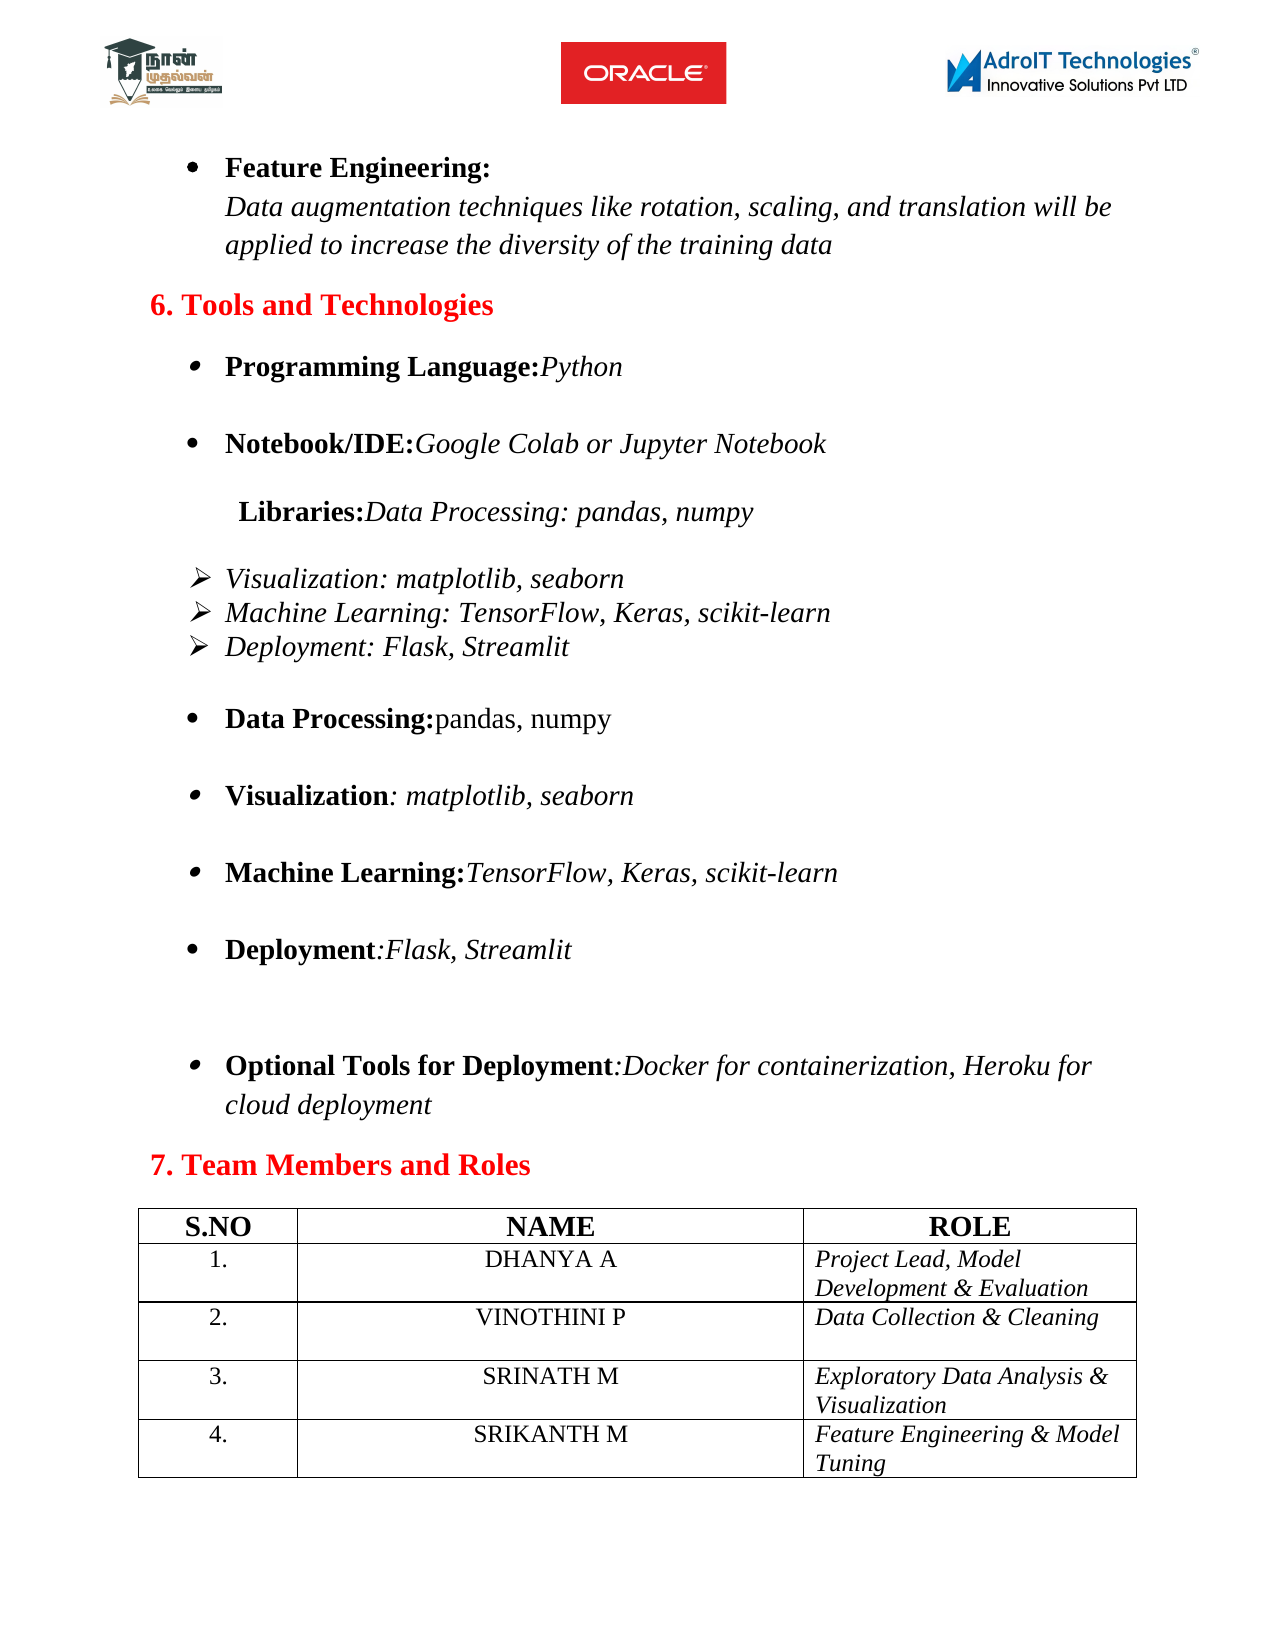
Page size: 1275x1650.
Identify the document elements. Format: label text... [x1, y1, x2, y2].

list Machine Learning:TensorFlow, Keras, scikit-learn [187, 855, 1125, 889]
table_cell Exploratory Data Analysis & Visualization [804, 1361, 1136, 1418]
list Feature Engineering: [187, 150, 1125, 184]
table_header NAME [298, 1209, 803, 1243]
table_header ROLE [804, 1209, 1136, 1243]
table_cell VINOTHINI P [298, 1303, 803, 1360]
picture [100, 36, 224, 108]
table_cell 3. [139, 1361, 297, 1418]
table_header S.NO [139, 1209, 297, 1243]
text 7. Team Members and Roles [150, 1146, 1125, 1182]
list Data augmentation techniques like rotation, scaling, and translation will be applied to increase the diversity of the training data [225, 189, 1125, 261]
table_cell DHANYA A [298, 1244, 803, 1301]
list Deployment:Flask, Streamlit [187, 932, 1125, 966]
list Notebook/IDE:Google Colab or Jupyter Notebook [187, 426, 1125, 459]
table_cell 1. [139, 1244, 297, 1301]
table_cell 4. [139, 1420, 297, 1477]
text 6. Tools and Technologies [150, 287, 1125, 322]
picture [561, 42, 727, 104]
list Programming Language:Python [187, 349, 1125, 382]
table_cell SRINATH M [298, 1361, 803, 1418]
list Machine Learning: TensorFlow, Keras, scikit-learn [187, 595, 1125, 629]
picture [945, 45, 1200, 97]
list Visualization: matplotlib, seaborn [187, 778, 1125, 812]
table_cell Project Lead, Model Development & Evaluation [804, 1244, 1136, 1301]
list Deployment: Flask, Streamlit [187, 629, 1125, 662]
table_cell Feature Engineering & Model Tuning [804, 1420, 1136, 1477]
list Optional Tools for Deployment:Docker for containerization, Heroku for cloud deployment [187, 1048, 1125, 1120]
list Data Processing:pandas, numpy [187, 701, 1125, 734]
table_cell 2. [139, 1303, 297, 1360]
table_cell Data Collection & Cleaning [804, 1303, 1136, 1360]
table_cell SRIKANTH M [298, 1420, 803, 1477]
text  Libraries:Data Processing: pandas, numpy [150, 494, 1125, 527]
list Visualization: matplotlib, seaborn [187, 561, 1125, 595]
